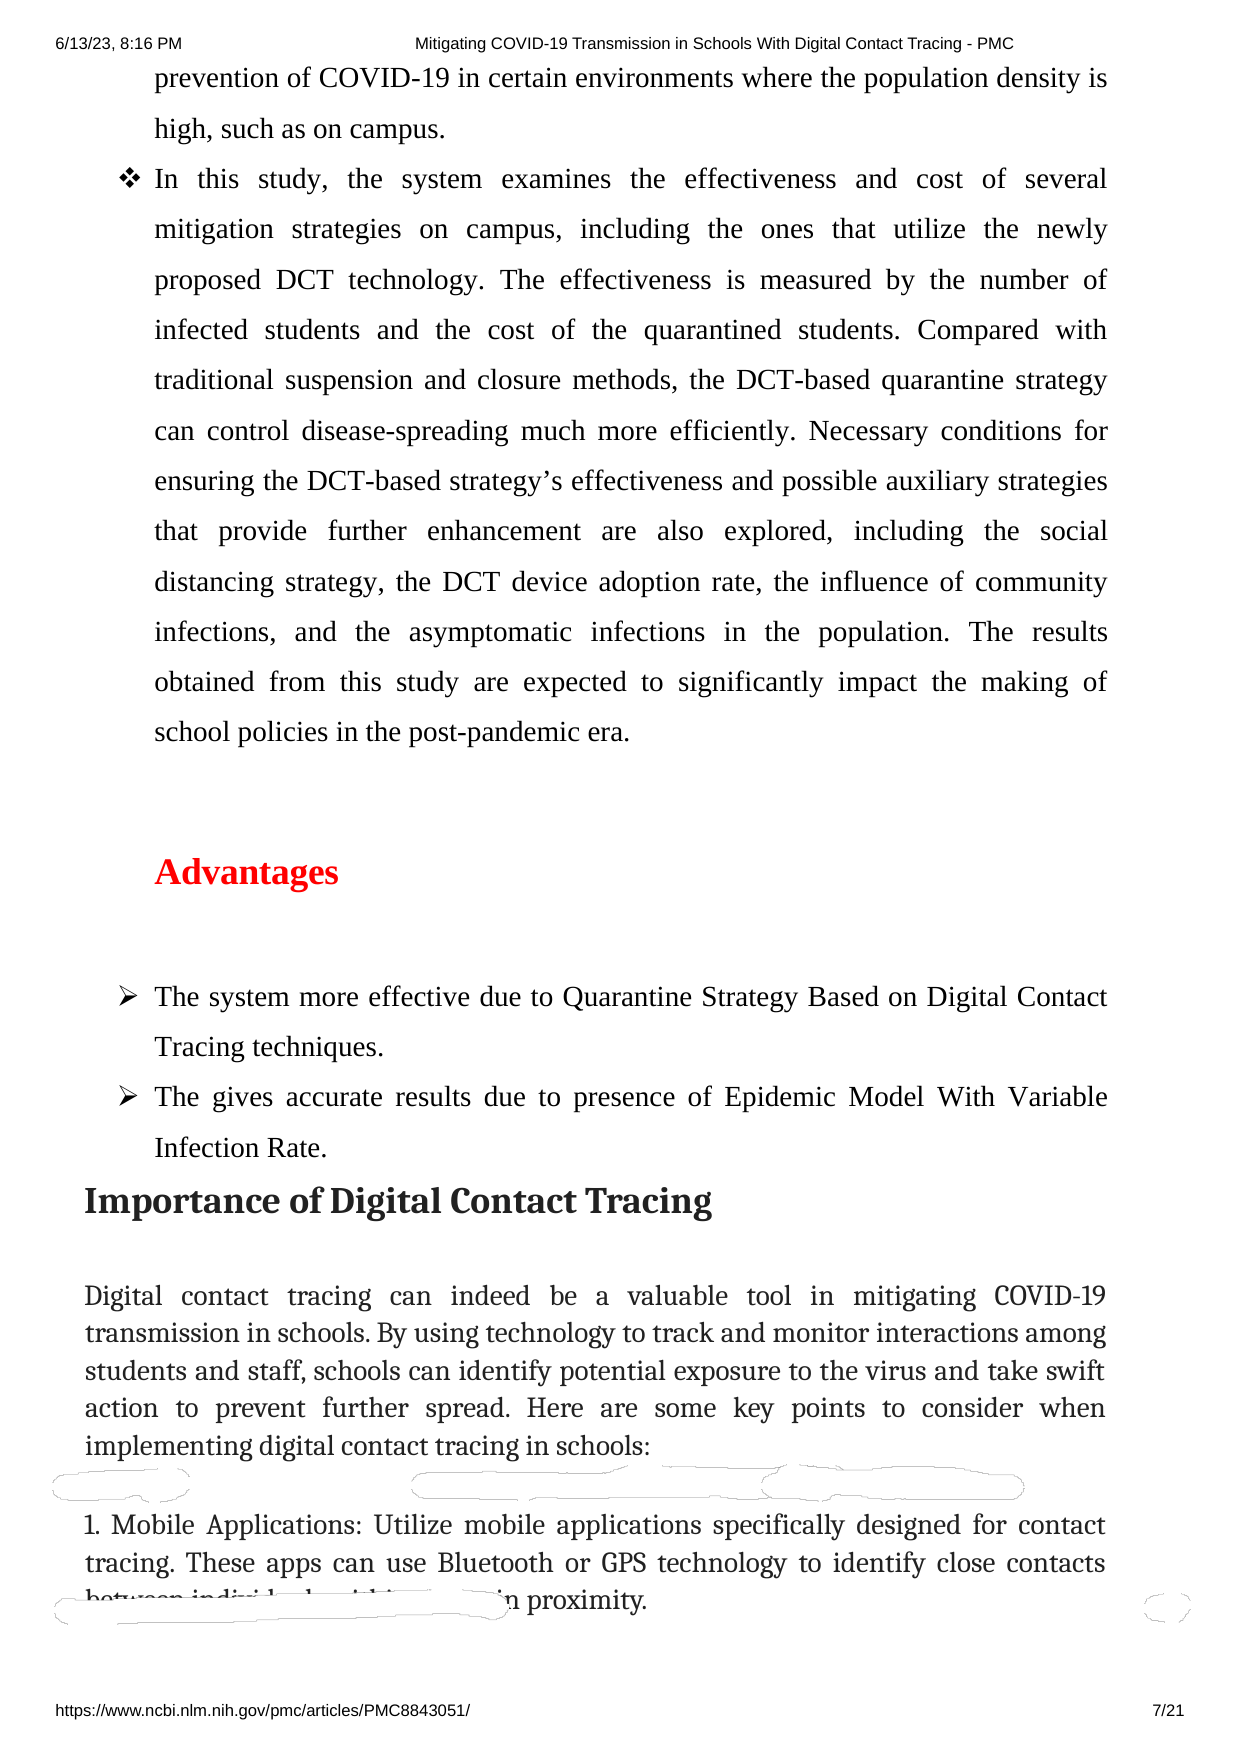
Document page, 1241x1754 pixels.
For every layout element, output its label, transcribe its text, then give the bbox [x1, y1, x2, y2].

text 1. Mobile Applications: Utilize mobile applications specifically designed for contact tracing. These apps can use Bluetooth or GPS technology to identify close contacts between individuals within a certain proximity. [84, 1508, 1107, 1617]
list Advantages [154, 849, 1109, 892]
list The gives accurate results due to presence of Epidemic Model With Variable Infection Rate. [117, 1079, 1109, 1163]
list In this study, the system examines the effectiveness and cost of several mitigation strategies on campus, including the ones that utilize the newly proposed DCT technology. The effectiveness is measured by the number of infected students and the cost of the quarantined students. Compared with traditional suspension and closure methods, the DCT-based quarantine strategy can control disease-spreading much more efficiently. Necessary conditions for ensuring the DCT-based strategy’s effectiveness and possible auxiliary strategies that provide further enhancement are also explored, including the social distancing strategy, the DCT device adoption rate, the influence of community infections, and the asymptomatic infections in the population. The results obtained from this study are expected to significantly impact the making of school policies in the post-pandemic era. [117, 161, 1109, 748]
picture [52, 1468, 190, 1503]
text Digital contact tracing can indeed be a valuable tool in mitigating COVID-19 transmission in schools. By using technology to track and monitor interactions among students and staff, schools can identify potential exposure to the virus and take swift action to prevent further spread. Here are some key points to consider when implementing digital contact tracing in schools: [84, 1279, 1107, 1463]
picture [1144, 1593, 1191, 1623]
text Importance of Digital Contact Tracing [84, 1180, 1107, 1223]
picture [411, 1464, 1025, 1502]
picture [54, 1589, 509, 1625]
list The system more effective due to Quarantine Strategy Based on Digital Contact Tracing techniques. [117, 979, 1109, 1063]
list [117, 60, 1109, 144]
